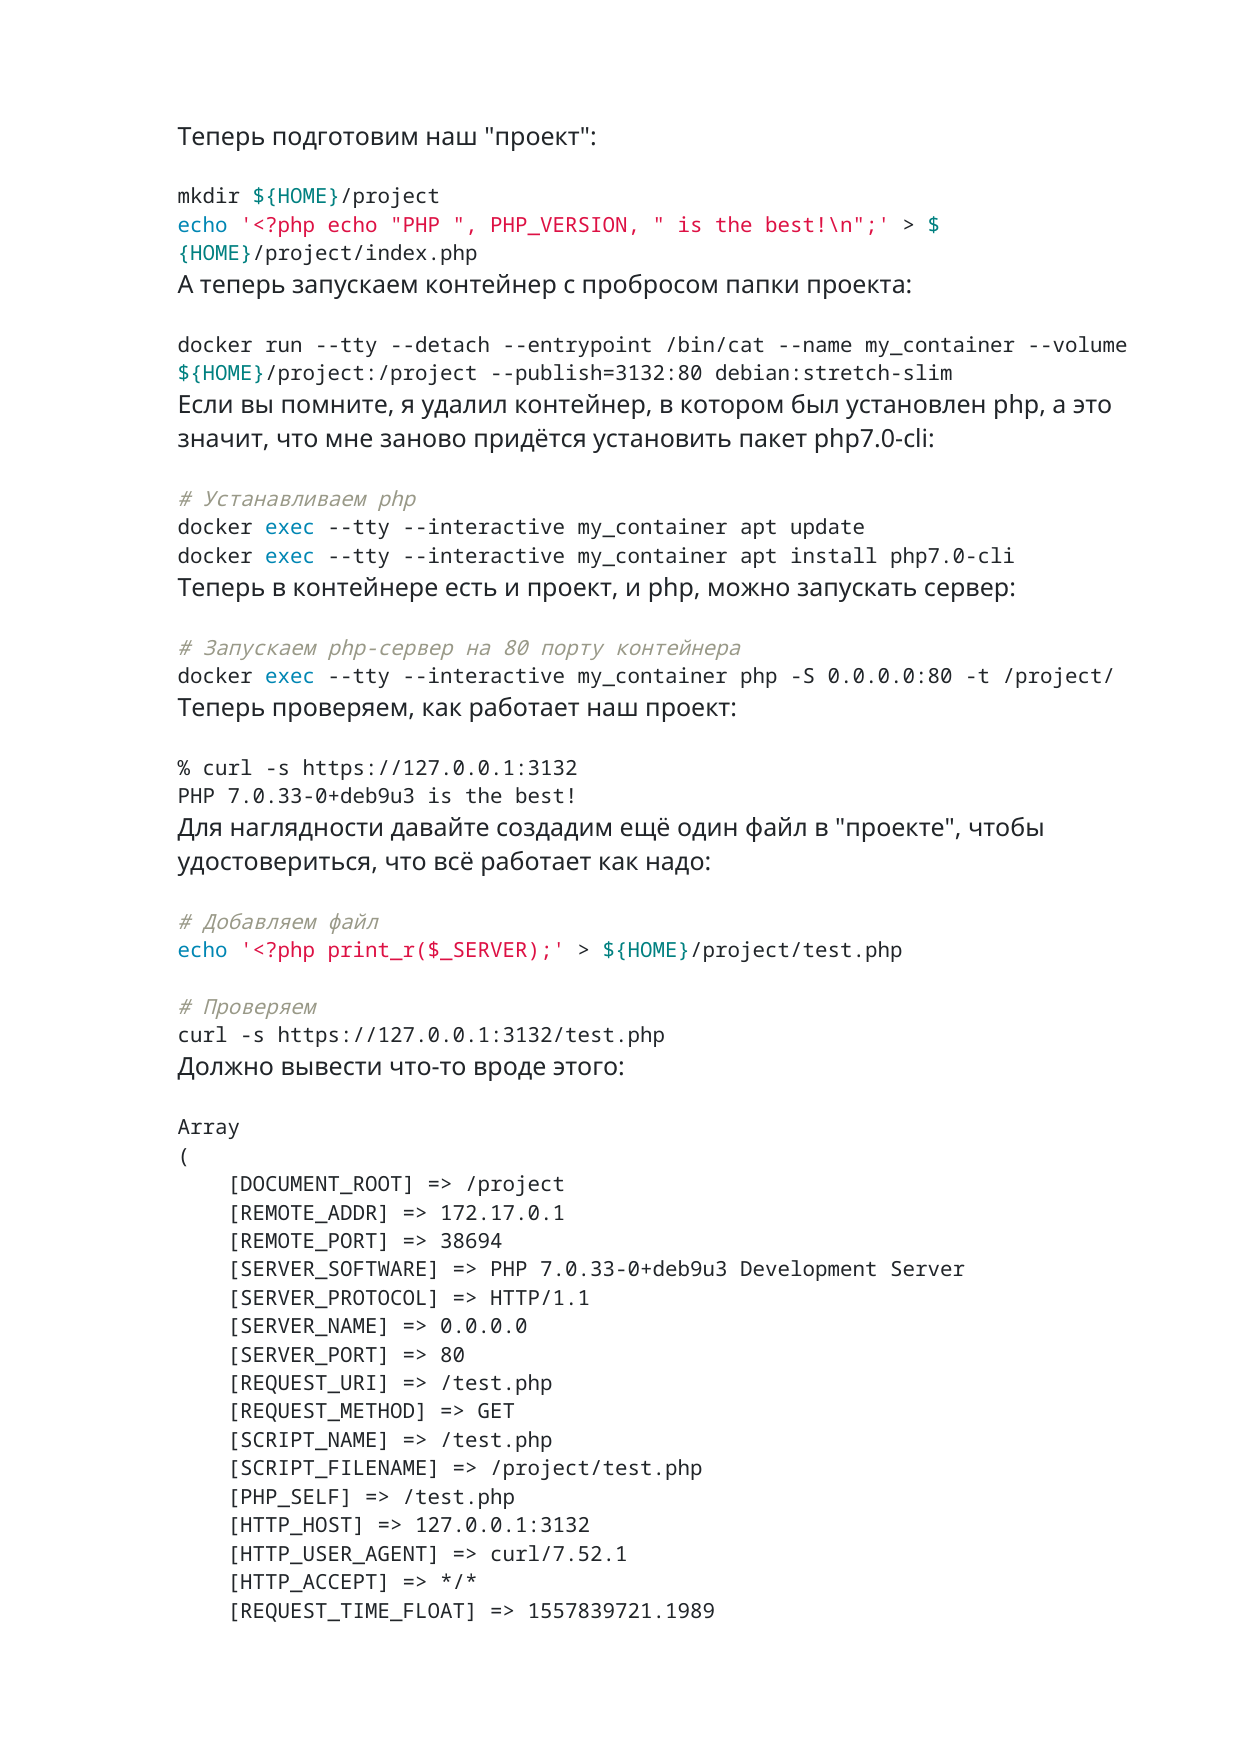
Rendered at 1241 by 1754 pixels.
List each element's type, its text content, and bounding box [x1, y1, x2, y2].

text [SERVER_PORT] => 80 [177, 1340, 1152, 1368]
text curl -s https://127.0.0.1:3132/test.php [177, 1021, 1152, 1049]
text # Проверяем [177, 992, 1152, 1021]
text [HTTP_ACCEPT] => */* [177, 1567, 1152, 1596]
text docker exec --tty --interactive my_container apt update [177, 512, 1152, 541]
text [REMOTE_PORT] => 38694 [177, 1226, 1152, 1254]
text Должно вывести что-то вроде этого: [177, 1049, 1152, 1083]
text [SERVER_NAME] => 0.0.0.0 [177, 1311, 1152, 1340]
text Для наглядности давайте создадим ещё один файл в "проекте", чтобы удостовериться, что всё работает как надо: [177, 809, 1152, 878]
text docker exec --tty --interactive my_container apt install php7.0-cli [177, 541, 1152, 569]
text [REQUEST_TIME_FLOAT] => 1557839721.1989 [177, 1596, 1152, 1624]
text [SERVER_PROTOCOL] => HTTP/1.1 [177, 1283, 1152, 1311]
text ( [177, 1141, 1152, 1169]
text [PHP_SELF] => /test.php [177, 1482, 1152, 1510]
text [REQUEST_METHOD] => GET [177, 1397, 1152, 1425]
text [REQUEST_URI] => /test.php [177, 1368, 1152, 1397]
text Теперь проверяем, как работает наш проект: [177, 689, 1152, 723]
text А теперь запускаем контейнер с пробросом папки проекта: [177, 267, 1152, 301]
text PHP 7.0.33-0+deb9u3 is the best! [177, 781, 1152, 809]
text # Добавляем файл [177, 907, 1152, 935]
text docker run --tty --detach --entrypoint /bin/cat --name my_container --volume ${HOME}/project:/project --publish=3132:80 debian:stretch-slim [177, 330, 1152, 387]
text [REMOTE_ADDR] => 172.17.0.1 [177, 1198, 1152, 1226]
text [HTTP_USER_AGENT] => curl/7.52.1 [177, 1539, 1152, 1567]
text Теперь в контейнере есть и проект, и php, можно запускать сервер: [177, 569, 1152, 603]
text % curl -s https://127.0.0.1:3132 [177, 753, 1152, 781]
text mkdir ${HOME}/project [177, 181, 1152, 210]
text docker exec --tty --interactive my_container php -S 0.0.0.0:80 -t /project/ [177, 661, 1152, 689]
text [SERVER_SOFTWARE] => PHP 7.0.33-0+deb9u3 Development Server [177, 1254, 1152, 1283]
text Array [177, 1112, 1152, 1141]
text echo '<?php echo "PHP ", PHP_VERSION, " is the best!\n";' > ${HOME}/project/index.php [177, 210, 1152, 267]
text # Запускаем php-сервер на 80 порту контейнера [177, 633, 1152, 661]
text [SCRIPT_NAME] => /test.php [177, 1425, 1152, 1453]
text [HTTP_HOST] => 127.0.0.1:3132 [177, 1510, 1152, 1539]
text Теперь подготовим наш "проект": [177, 118, 1152, 152]
text [DOCUMENT_ROOT] => /project [177, 1169, 1152, 1198]
text [SCRIPT_FILENAME] => /project/test.php [177, 1453, 1152, 1482]
text # Устанавливаем php [177, 484, 1152, 512]
text Если вы помните, я удалил контейнер, в котором был установлен php, а это значит, что мне заново придётся установить пакет php7.0-cli: [177, 387, 1152, 455]
text echo '<?php print_r($_SERVER);' > ${HOME}/project/test.php [177, 935, 1152, 964]
